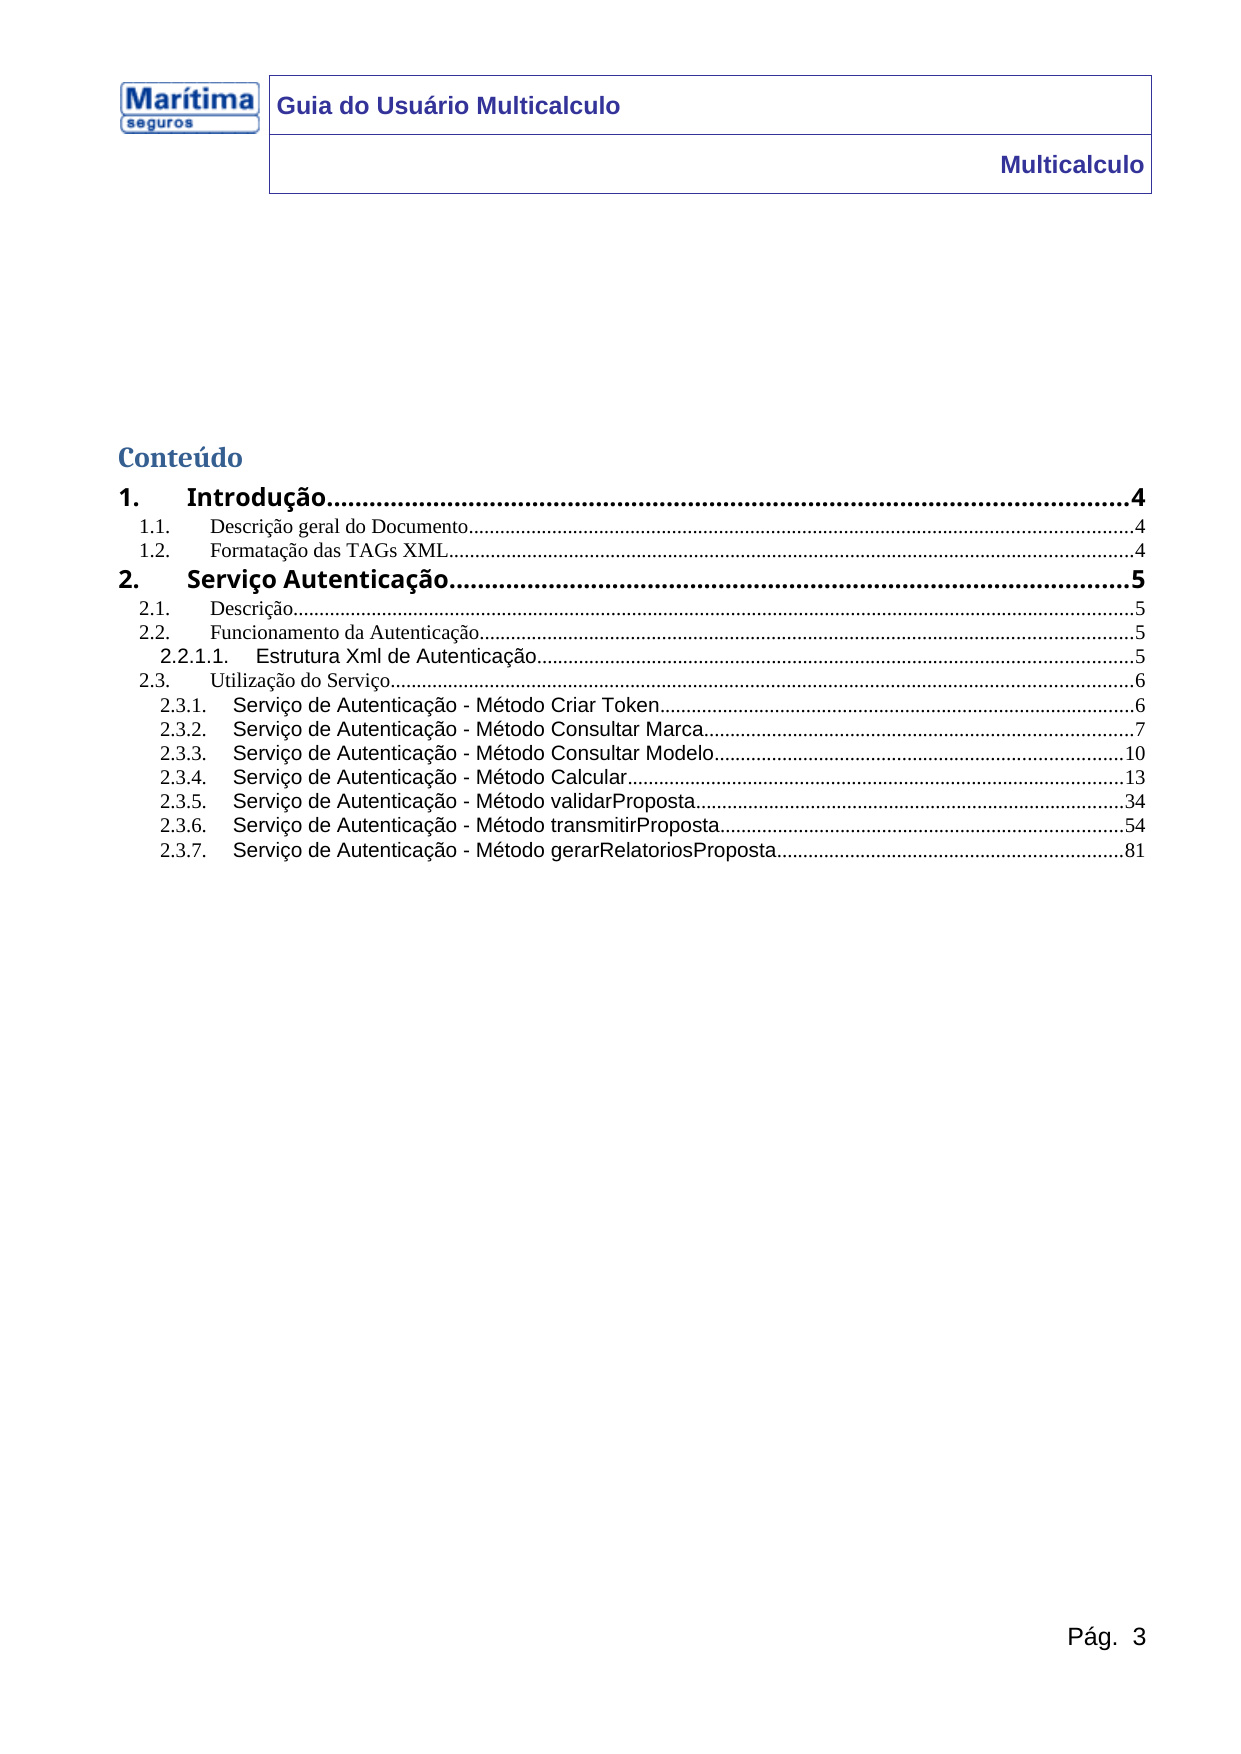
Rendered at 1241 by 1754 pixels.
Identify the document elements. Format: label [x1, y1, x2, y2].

picture [120, 82, 260, 134]
